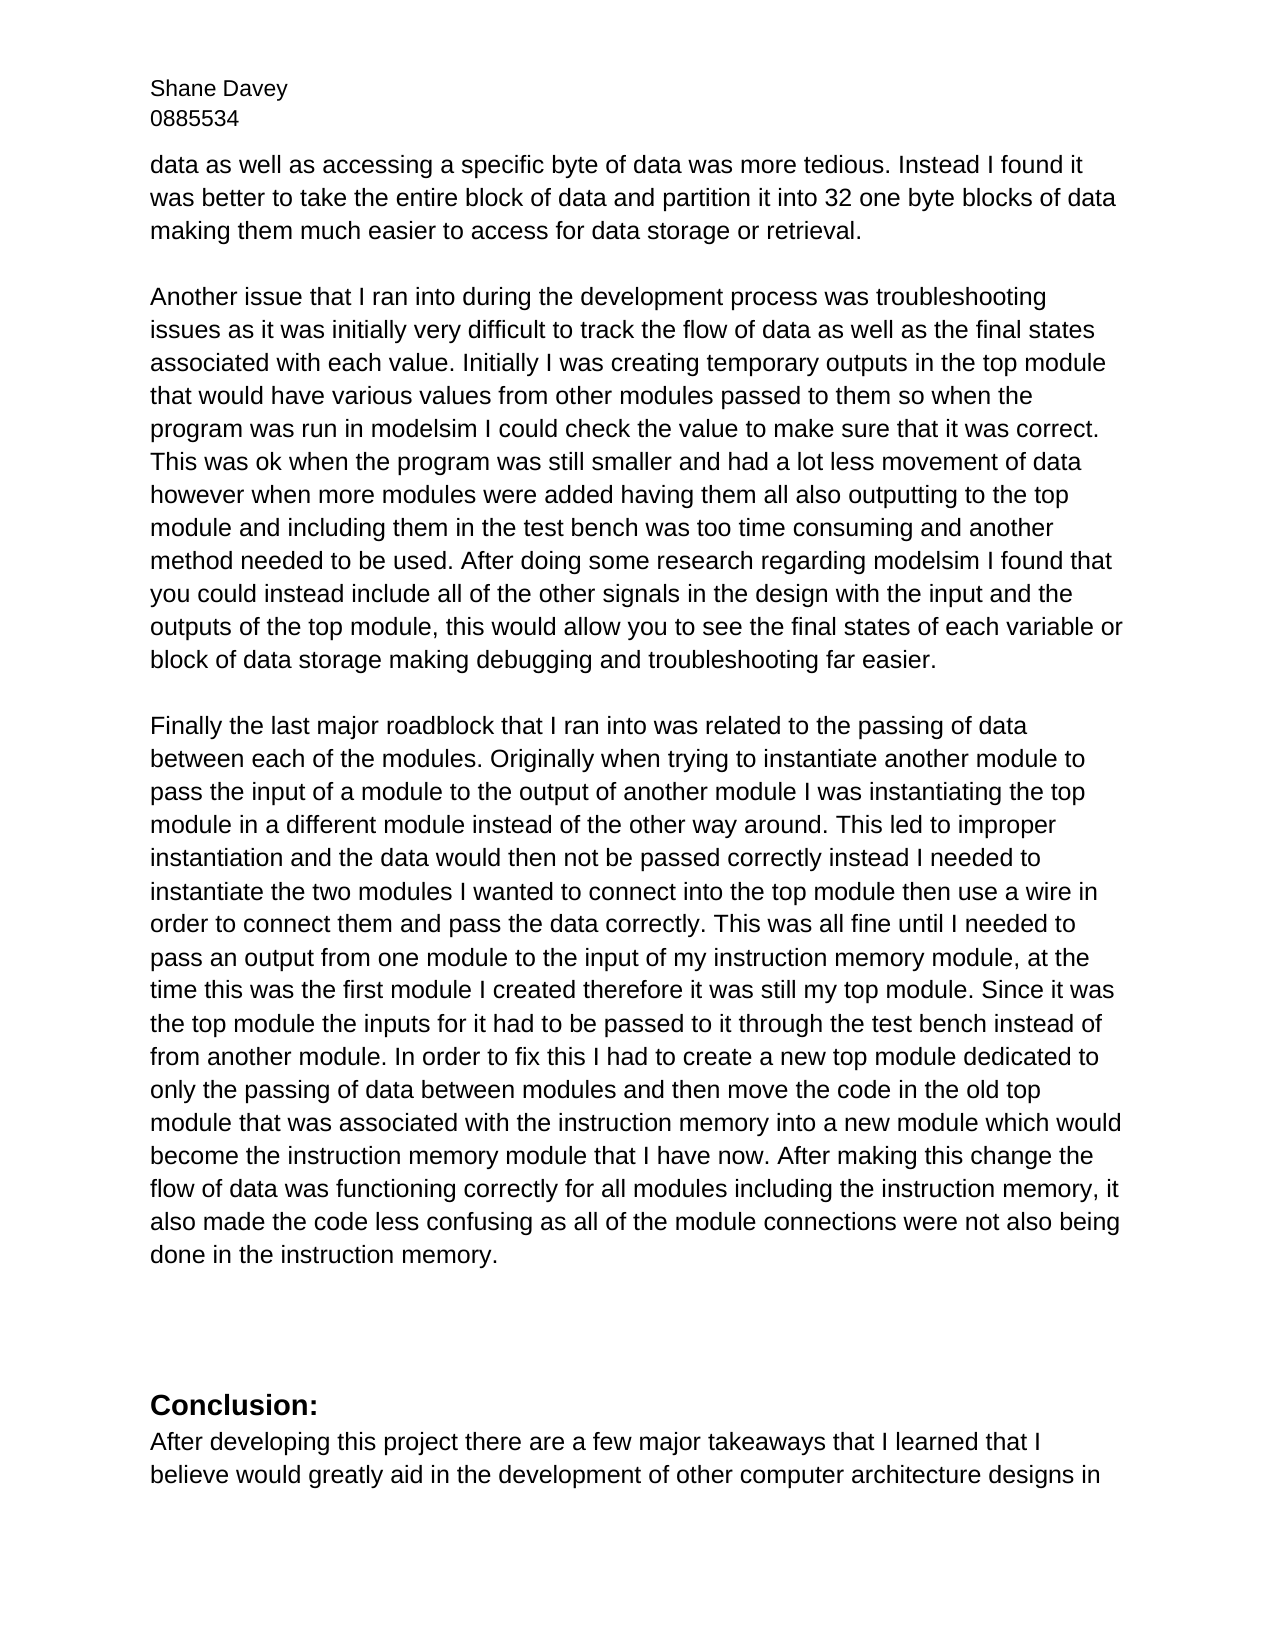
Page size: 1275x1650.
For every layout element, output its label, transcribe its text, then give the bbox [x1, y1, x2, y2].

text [150, 150, 1125, 245]
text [150, 1427, 1125, 1489]
text Finally the last major roadblock that I ran into was related to the passing of data between each of the modules. Originally when trying to instantiate another module to pass the input of a module to the output of another module I was instantiating the top module in a different module instead of the other way around. This led to improper instantiation and the data would then not be passed correctly instead I needed to instantiate the two modules I wanted to connect into the top module then use a wire in order to connect them and pass the data correctly. This was all fine until I needed to pass an output from one module to the input of my instruction memory module, at the time this was the first module I created therefore it was still my top module. Since it was the top module the inputs for it had to be passed to it through the test bench instead of from another module. In order to fix this I had to create a new top module dedicated to only the passing of data between modules and then move the code in the old top module that was associated with the instruction memory into a new module which would become the instruction memory module that I have now. After making this change the flow of data was functioning correctly for all modules including the instruction memory, it also made the code less confusing as all of the module connections were not also being done in the instruction memory. [150, 711, 1125, 1268]
text Conclusion: [150, 1388, 1125, 1422]
text Another issue that I ran into during the development process was troubleshooting issues as it was initially very difficult to track the flow of data as well as the final states associated with each value. Initially I was creating temporary outputs in the top module that would have various values from other modules passed to them so when the program was run in modelsim I could check the value to make sure that it was correct. This was ok when the program was still smaller and had a lot less movement of data however when more modules were added having them all also outputting to the top module and including them in the test bench was too time consuming and another method needed to be used. After doing some research regarding modelsim I found that you could instead include all of the other signals in the design with the input and the outputs of the top module, this would allow you to see the final states of each variable or block of data storage making debugging and troubleshooting far easier. [150, 282, 1125, 674]
